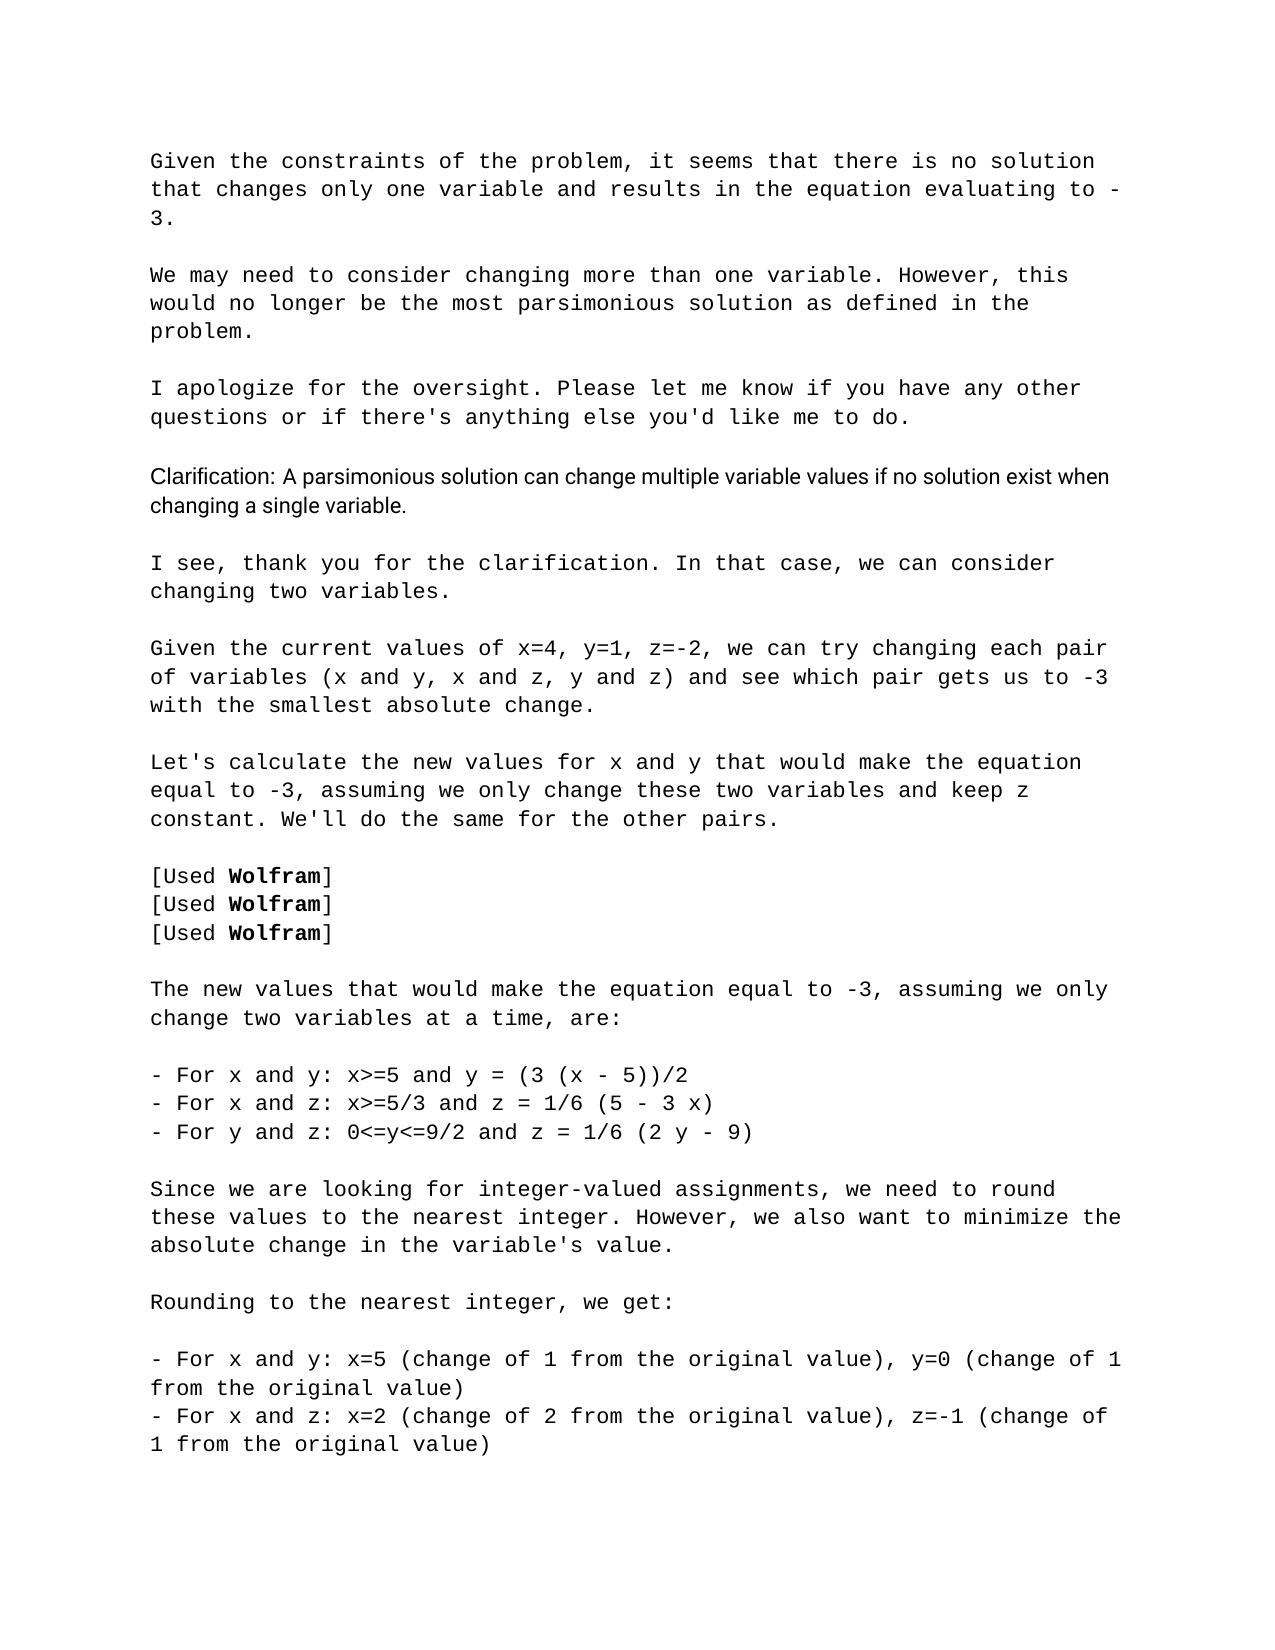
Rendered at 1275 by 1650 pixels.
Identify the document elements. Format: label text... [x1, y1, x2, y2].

text We may need to consider changing more than one variable. However, this would no longer be the most parsimonious solution as defined in the problem. [150, 264, 1125, 345]
text Given the constraints of the problem, it seems that there is no solution that changes only one variable and results in the equation evaluating to -3. [150, 150, 1125, 232]
text - For x and z: x>=5/3 and z = 1/6 (5 - 3 x) [150, 1092, 1125, 1117]
text [Used Wolfram] [150, 893, 1125, 918]
text - For x and y: x=5 (change of 1 from the original value), y=0 (change of 1 from the original value) [150, 1348, 1125, 1402]
text [Used Wolfram] [150, 922, 1125, 947]
text The new values that would make the equation equal to -3, assuming we only change two variables at a time, are: [150, 979, 1125, 1032]
text - For y and z: 0<=y<=9/2 and z = 1/6 (2 y - 9) [150, 1121, 1125, 1146]
text - For x and z: x=2 (change of 2 from the original value), z=-1 (change of 1 from the original value) [150, 1405, 1125, 1458]
text [Used Wolfram] [150, 865, 1125, 890]
text - For x and y: x>=5 and y = (3 (x - 5))/2 [150, 1064, 1125, 1089]
text I see, thank you for the clarification. In that case, we can consider changing two variables. [150, 552, 1125, 605]
text Rounding to the nearest integer, we get: [150, 1291, 1125, 1316]
text Let's calculate the new values for x and y that would make the equation equal to -3, assuming we only change these two variables and keep z constant. We'll do the same for the other pairs. [150, 751, 1125, 833]
text Since we are looking for integer-valued assignments, we need to round these values to the nearest integer. However, we also want to minimize the absolute change in the variable's value. [150, 1178, 1125, 1259]
text Clarification: A parsimonious solution can change multiple variable values if no solution exist when changing a single variable. [150, 463, 1125, 519]
text I apologize for the oversight. Please let me know if you have any other questions or if there's anything else you'd like me to do. [150, 377, 1125, 431]
text Given the current values of x=4, y=1, z=-2, we can try changing each pair of variables (x and y, x and z, y and z) and see which pair gets us to -3 with the smallest absolute change. [150, 637, 1125, 719]
